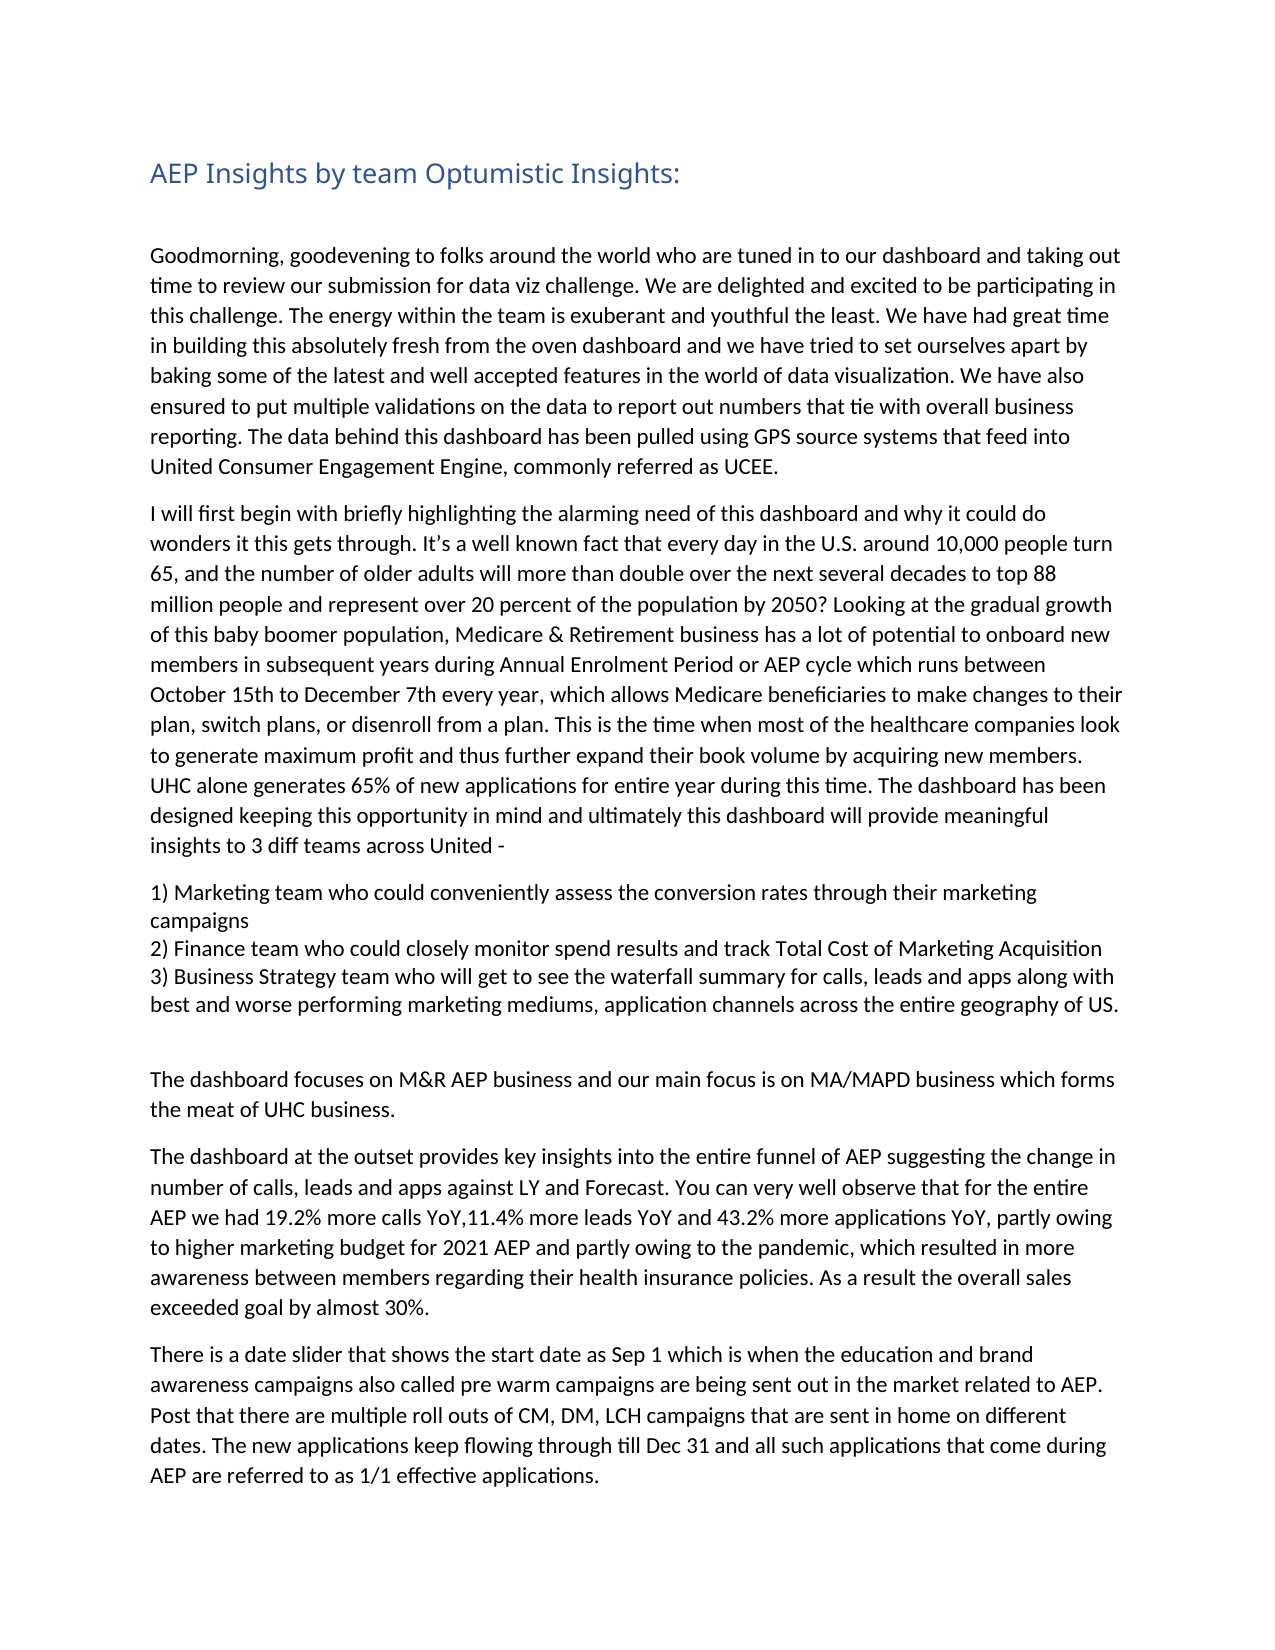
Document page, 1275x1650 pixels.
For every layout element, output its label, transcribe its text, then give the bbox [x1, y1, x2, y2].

text The dashboard focuses on M&R AEP business and our main focus is on MA/MAPD business which forms the meat of UHC business. [150, 1065, 1125, 1123]
text There is a date slider that shows the start date as Sep 1 which is when the education and brand awareness campaigns also called pre warm campaigns are being sent out in the market related to AEP. Post that there are multiple roll outs of CM, DM, LCH campaigns that are sent in home on different dates. The new applications keep flowing through till Dec 31 and all such applications that come during AEP are referred to as 1/1 effective applications. [150, 1340, 1125, 1489]
text 1) Marketing team who could conveniently assess the conversion rates through their marketing campaigns [150, 878, 1125, 934]
text I will first begin with briefly highlighting the alarming need of this dashboard and why it could do wonders it this gets through. It’s a well known fact that every day in the U.S. around 10,000 people turn 65, and the number of older adults will more than double over the next several decades to top 88 million people and represent over 20 percent of the population by 2050? Looking at the gradual growth of this baby boomer population, Medicare & Retirement business has a lot of potential to onboard new members in subsequent years during Annual Enrolment Period or AEP cycle which runs between October 15th to December 7th every year, which allows Medicare beneficiaries to make changes to their plan, switch plans, or disenroll from a plan. This is the time when most of the healthcare companies look to generate maximum profit and thus further expand their book volume by acquiring new members. UHC alone generates 65% of new applications for entire year during this time. The dashboard has been designed keeping this opportunity in mind and ultimately this dashboard will provide meaningful insights to 3 diff teams across United - [150, 499, 1125, 859]
text The dashboard at the outset provides key insights into the entire funnel of AEP suggesting the change in number of calls, leads and apps against LY and Forecast. You can very well observe that for the entire AEP we had 19.2% more calls YoY,11.4% more leads YoY and 43.2% more applications YoY, partly owing to higher marketing budget for 2021 AEP and partly owing to the pandemic, which resulted in more awareness between members regarding their health insurance policies. As a result the overall sales exceeded goal by almost 30%. [150, 1142, 1125, 1321]
text 2) Finance team who could closely monitor spend results and track Total Cost of Marketing Acquisition [150, 934, 1125, 962]
text 3) Business Strategy team who will get to see the waterfall summary for calls, leads and apps along with best and worse performing marketing mediums, application channels across the entire geography of US. [150, 962, 1125, 1018]
text Goodmorning, goodevening to folks around the world who are tuned in to our dashboard and taking out time to review our submission for data viz challenge. We are delighted and excited to be participating in this challenge. The energy within the team is exuberant and youthful the least. We have had great time in building this absolutely fresh from the oven dashboard and we have tried to set ourselves apart by baking some of the latest and well accepted features in the world of data visualization. We have also ensured to put multiple validations on the data to report out numbers that tie with overall business reporting. The data behind this dashboard has been pulled using GPS source systems that feed into United Consumer Engagement Engine, commonly referred as UCEE. [150, 241, 1125, 480]
subtitle AEP Insights by team Optumistic Insights: [150, 154, 1125, 191]
